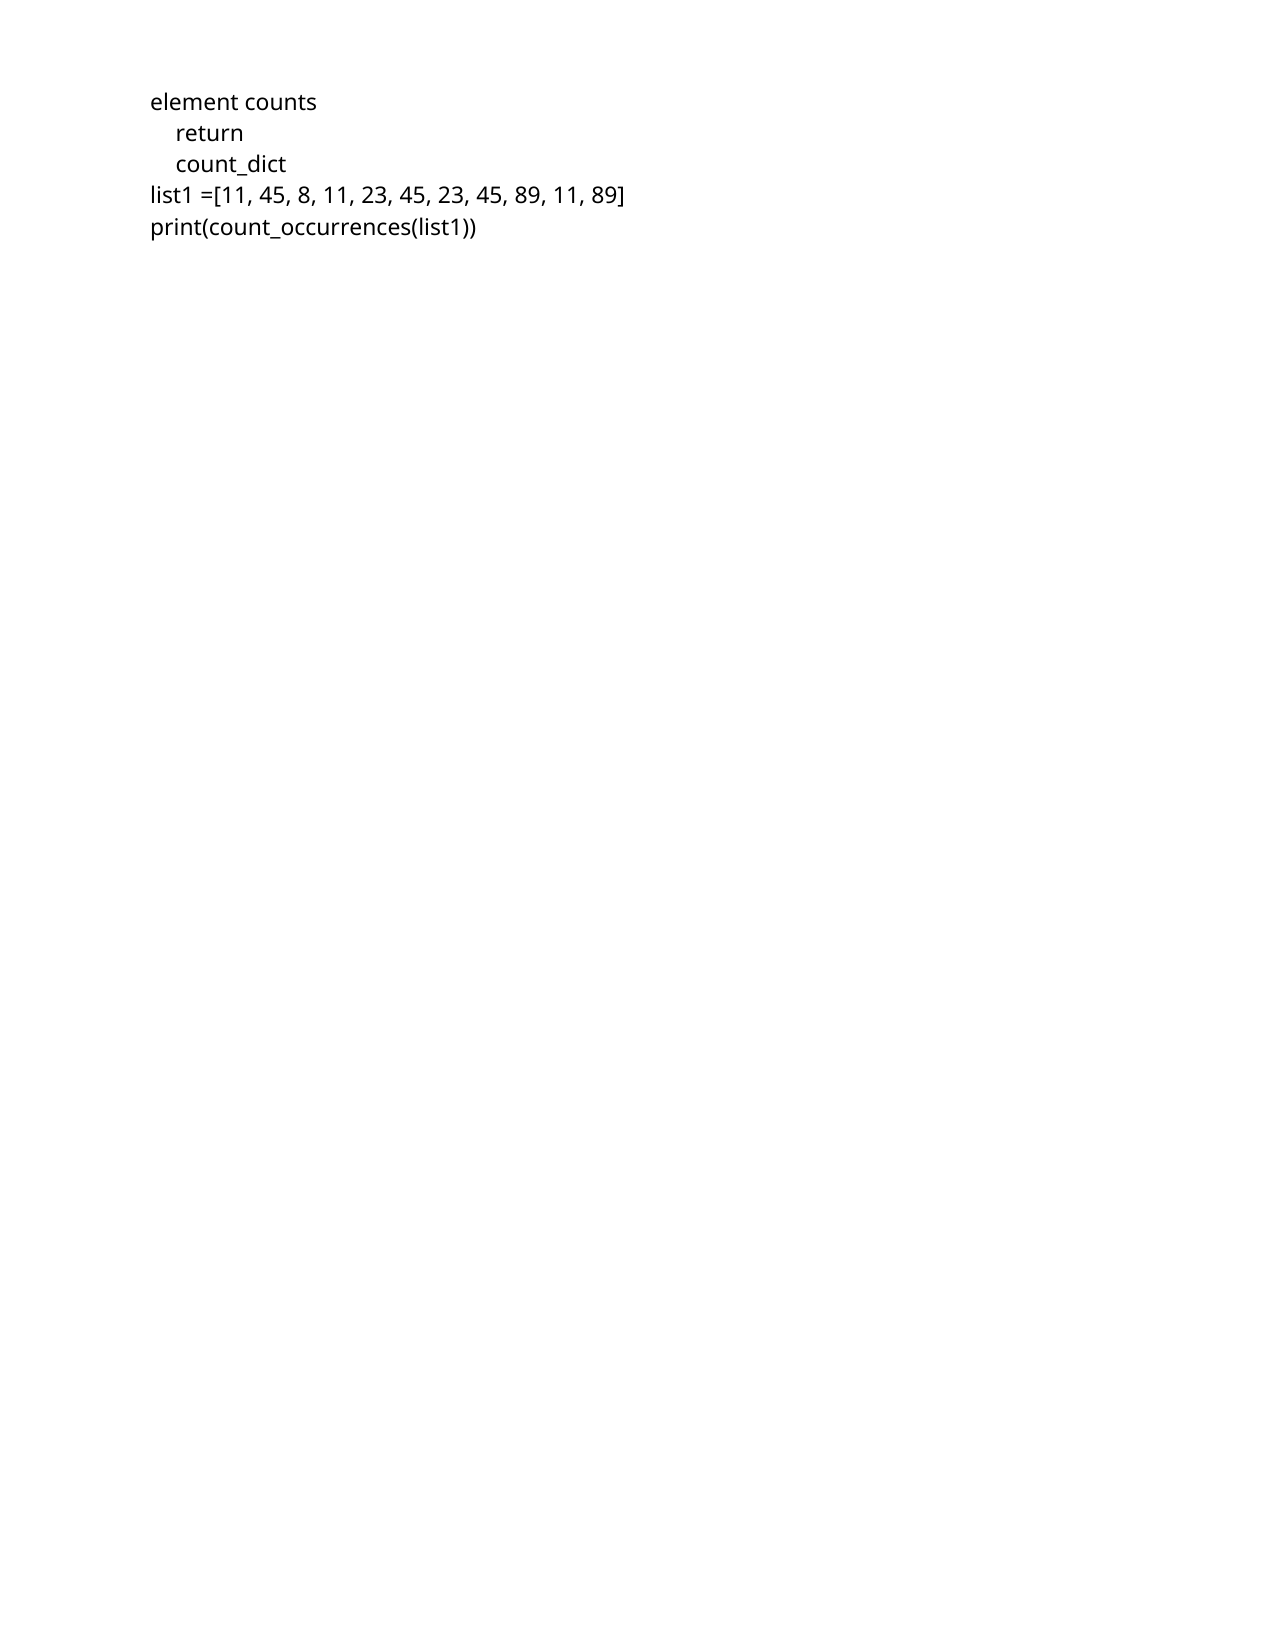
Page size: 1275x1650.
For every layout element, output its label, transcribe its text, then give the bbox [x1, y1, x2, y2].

text element counts return count_dict [150, 85, 347, 179]
text list1 =[11, 45, 8, 11, 23, 45, 23, 45, 89, 11, 89] [150, 179, 1244, 210]
text print(count_occurrences(list1)) [150, 210, 1244, 242]
